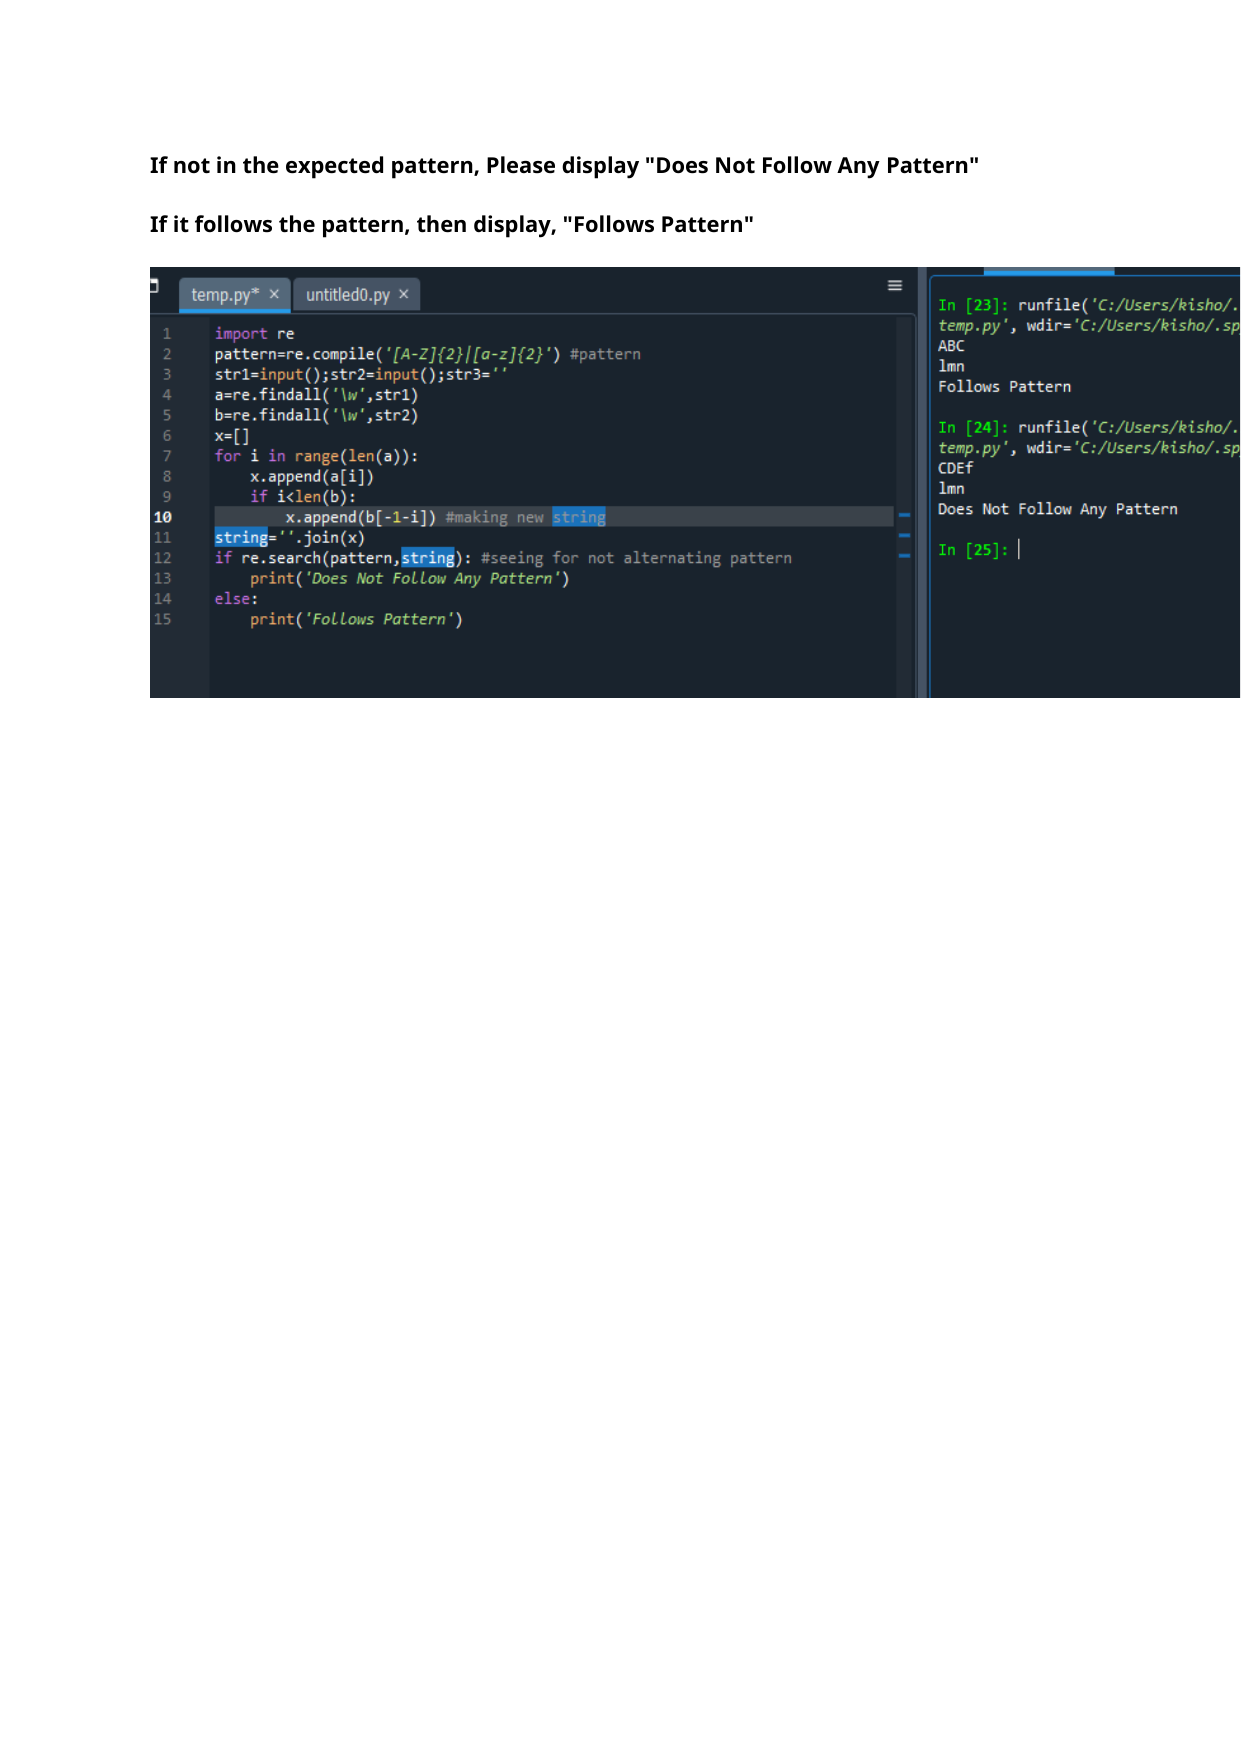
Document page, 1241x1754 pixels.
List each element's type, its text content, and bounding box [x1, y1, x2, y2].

picture [150, 267, 1241, 698]
text If not in the expected pattern, Please display "Does Not Follow Any Pattern" [150, 150, 1090, 180]
text If it follows the pattern, then display, "Follows Pattern" [150, 209, 1090, 239]
